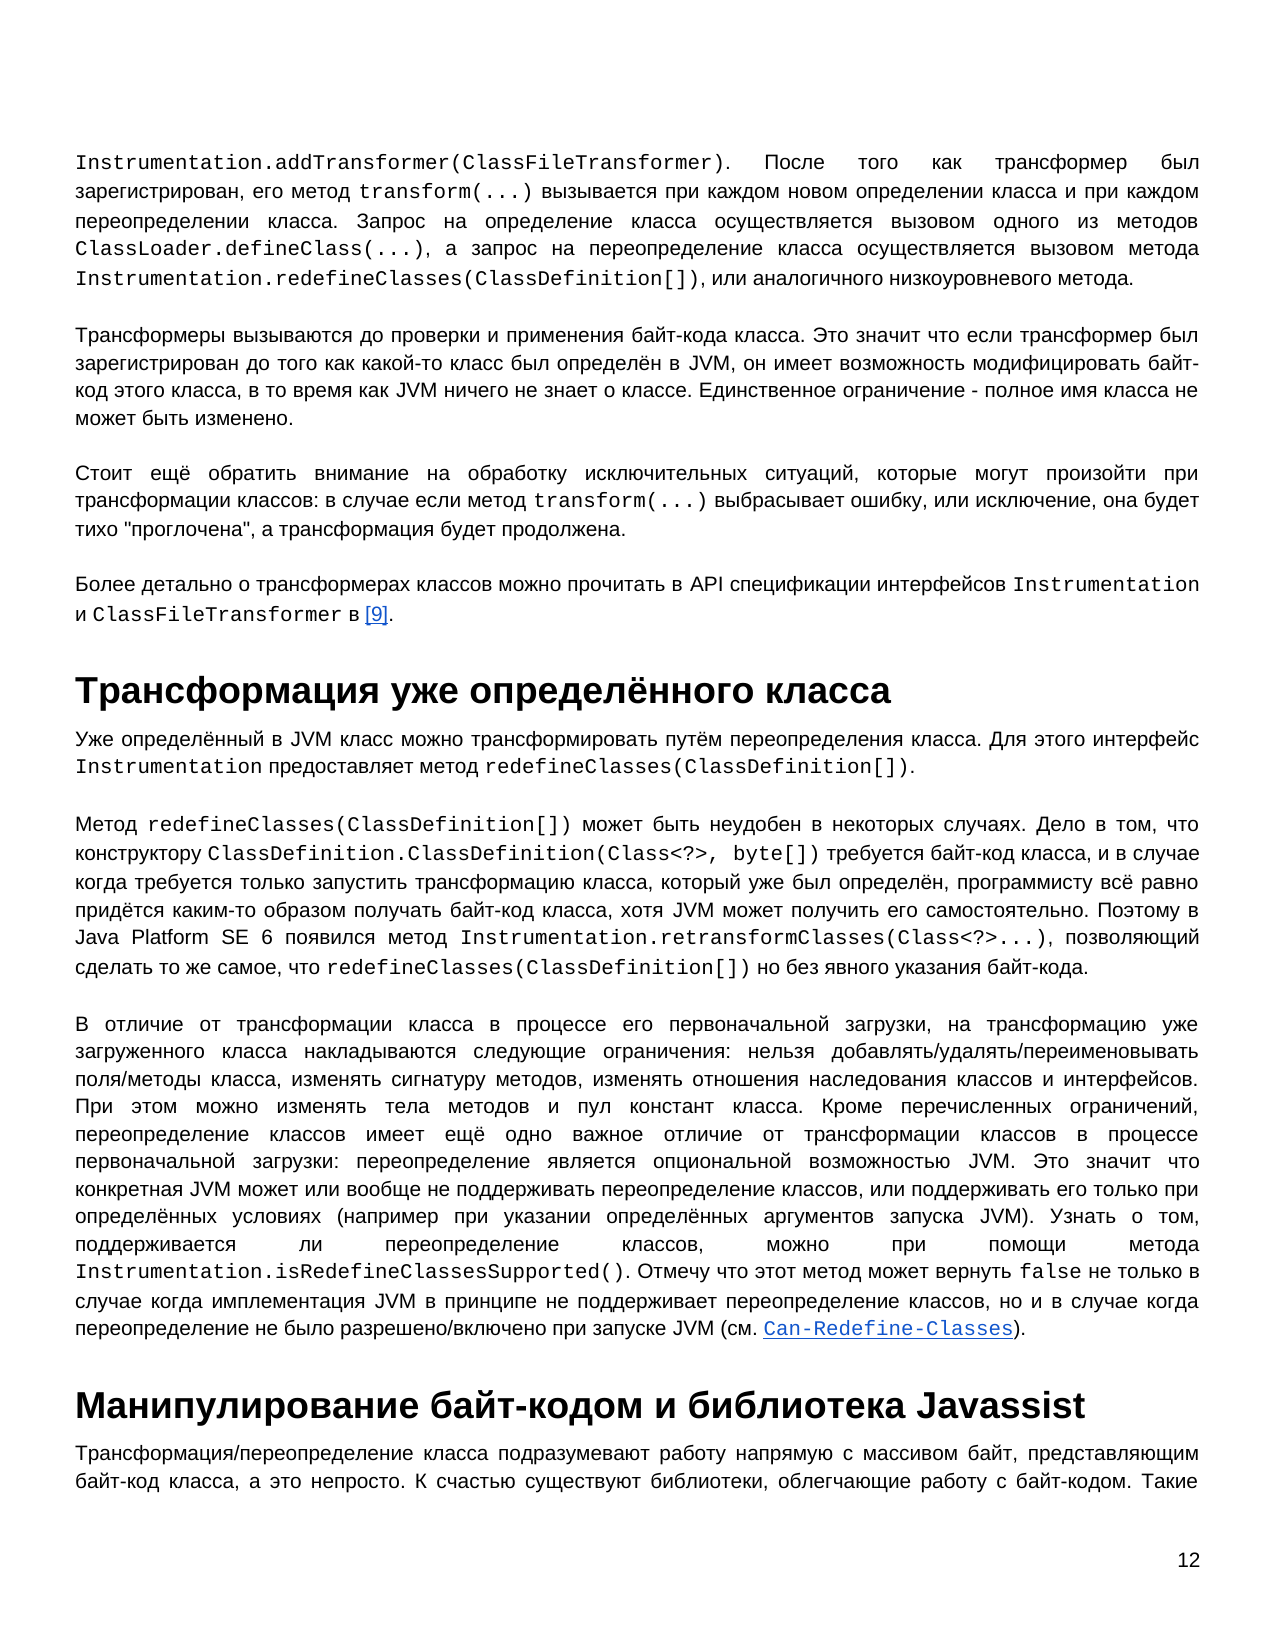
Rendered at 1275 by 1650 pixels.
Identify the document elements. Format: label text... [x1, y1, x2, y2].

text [75, 1441, 1200, 1493]
text Метод redefineClasses(ClassDefinition[]) может быть неудобен в некоторых случаях. Дело в том, что конструктору ClassDefinition.ClassDefinition(Class<?>, byte[]) требуется байт-код класса, и в случае когда требуется только запустить трансформацию класса, который уже был определён, программисту всё равно придётся каким-то образом получать байт-код класса, хотя JVM может получить его самостоятельно. Поэтому в Java Platform SE 6 появился метод Instrumentation.retransformClasses(Class<?>...), позволяющий сделать то же самое, что redefineClasses(ClassDefinition[]) но без явного указания байт-кода. [75, 811, 1200, 980]
subtitle Манипулирование байт-кодом и библиотека Javassist [75, 1383, 1200, 1426]
text Трансформеры вызываются до проверки и применения байт-кода класса. Это значит что если трансформер был зарегистрирован до того как какой-то класс был определён в JVM, он имеет возможность модифицировать байт-код этого класса, в то время как JVM ничего не знает о классе. Единственное ограничение - полное имя класса не может быть изменено. [75, 323, 1200, 429]
subtitle Трансформация уже определённого класса [75, 669, 1200, 712]
text Стоит ещё обратить внимание на обработку исключительных ситуаций, которые могут произойти при трансформации классов: в случае если метод transform(...) выбрасывает ошибку, или исключение, она будет тихо "проглочена", а трансформация будет продолжена. [75, 460, 1200, 541]
text В отличие от трансформации класса в процессе его первоначальной загрузки, на трансформацию уже загруженного класса накладываются следующие ограничения: нельзя добавлять/удалять/переименовывать поля/методы класса, изменять сигнатуру методов, изменять отношения наследования классов и интерфейсов. При этом можно изменять тела методов и пул констант класса. Кроме перечисленных ограничений, переопределение классов имеет ещё одно важное отличие от трансформации классов в процессе первоначальной загрузки: переопределение является опциональной возможностью JVM. Это значит что конкретная JVM может или вообще не поддерживать переопределение классов, или поддерживать его только при определённых условиях (например при указании определённых аргументов запуска JVM). Узнать о том, поддерживается ли переопределение классов, можно при помощи метода Instrumentation.isRedefineClassesSupported(). Отмечу что этот метод может вернуть false не только в случае когда имплементация JVM в принципе не поддерживает переопределение классов, но и в случае когда переопределение не было разрешено/включено при запуске JVM (см. Can-Redefine-Classes). [75, 1012, 1200, 1342]
text Уже определённый в JVM класс можно трансформировать путём переопределения класса. Для этого интерфейс Instrumentation предоставляет метод redefineClasses(ClassDefinition[]). [75, 727, 1200, 780]
text Более детально о трансформерах классов можно прочитать в API спецификации интерфейсов Instrumentation и ClassFileTransformer в [9]. [75, 572, 1200, 627]
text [75, 150, 1200, 291]
